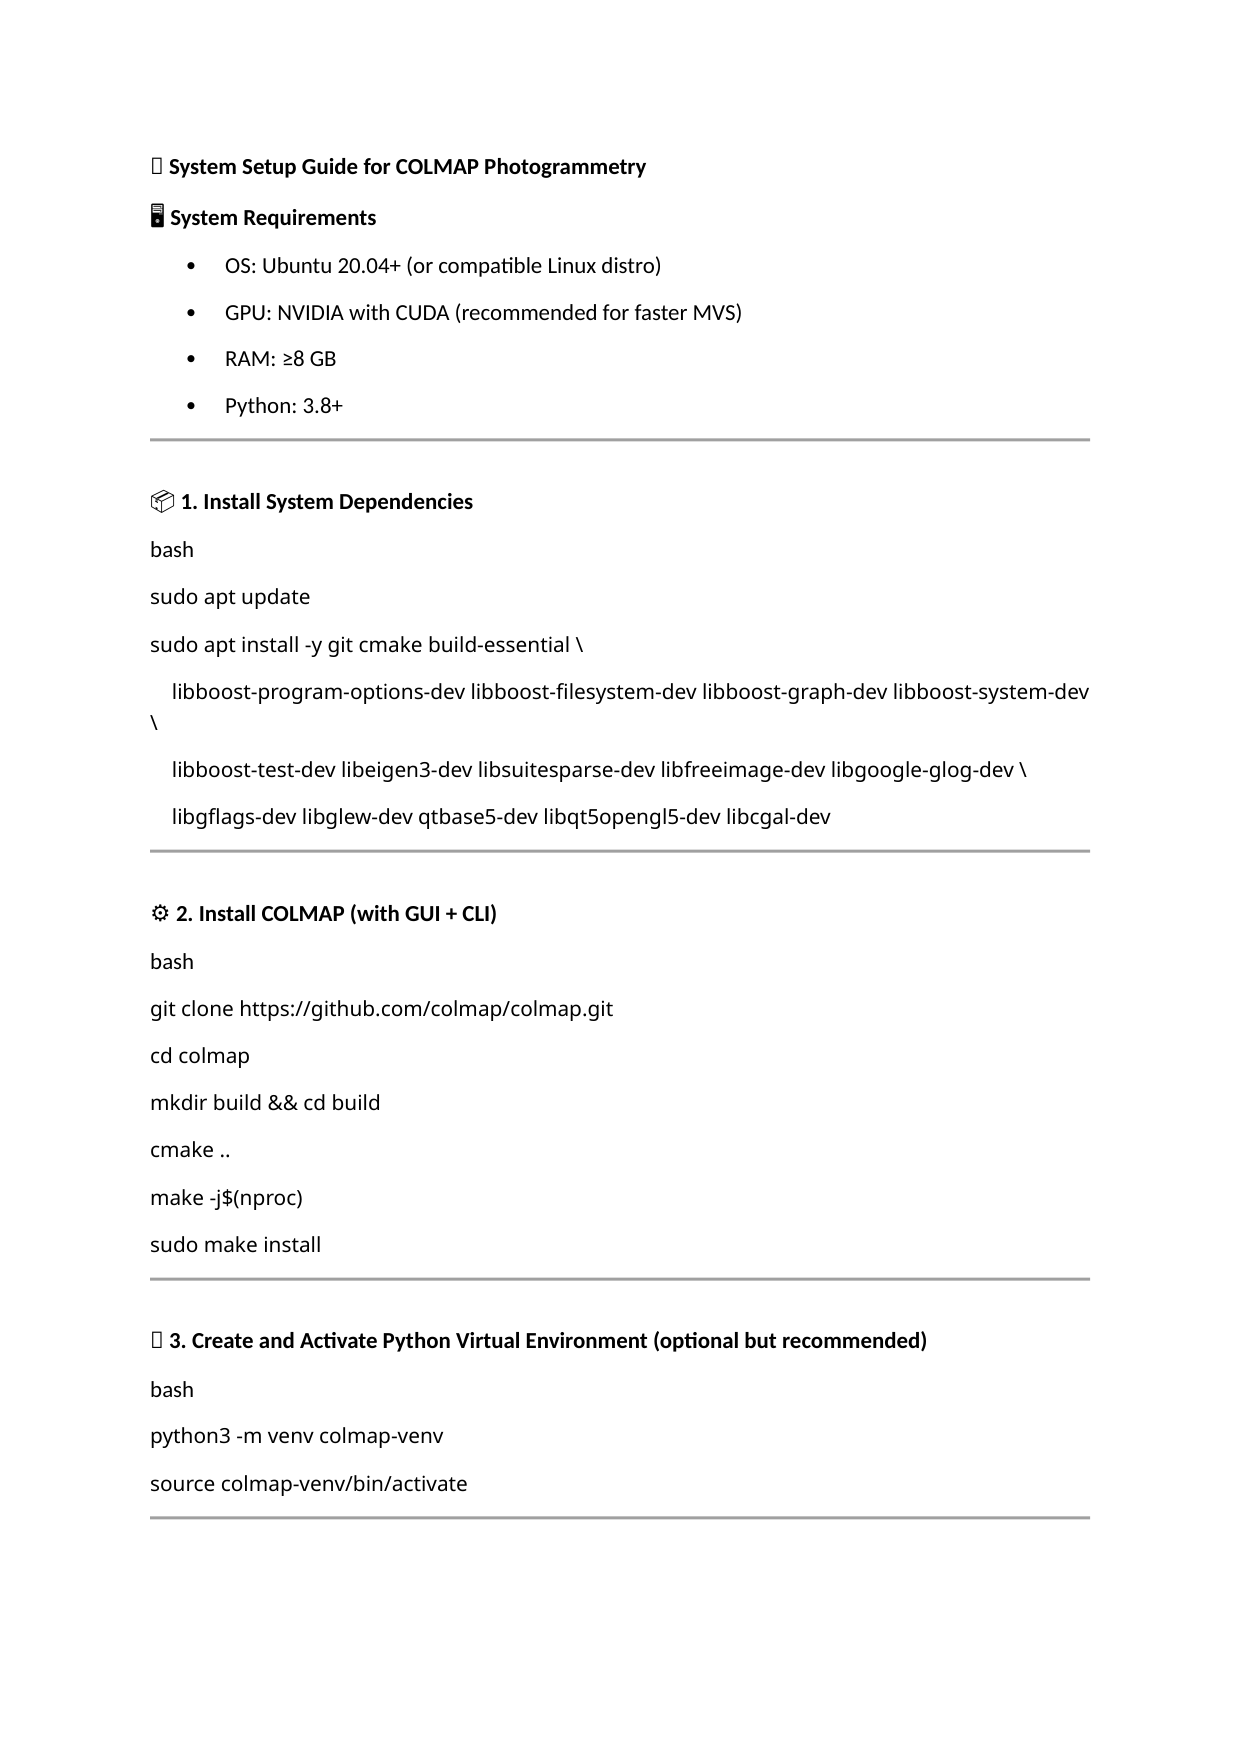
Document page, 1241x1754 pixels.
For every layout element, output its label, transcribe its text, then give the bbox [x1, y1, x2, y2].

text sudo apt install -y git cmake build-essential \ [150, 630, 1090, 658]
text git clone https://github.com/colmap/colmap.git [150, 994, 1090, 1022]
list OS: Ubuntu 20.04+ (or compatible Linux distro) [187, 251, 1090, 279]
text source colmap-venv/bin/activate [150, 1469, 1090, 1497]
text bash [150, 1375, 1090, 1403]
text sudo make install [150, 1230, 1090, 1259]
text libboost-test-dev libeigen3-dev libsuitesparse-dev libfreeimage-dev libgoogle-glog-dev \ [150, 755, 1090, 783]
text sudo apt update [150, 582, 1090, 611]
text cd colmap [150, 1041, 1090, 1069]
text bash [150, 536, 1090, 564]
text ⚙️ 2. Install COLMAP (with GUI + CLI) [150, 896, 1090, 928]
text 🖥️ System Requirements [150, 200, 1090, 232]
list RAM: ≥8 GB [187, 344, 1090, 373]
text make -j$(nproc) [150, 1183, 1090, 1211]
text cmake .. [150, 1136, 1090, 1164]
text 📦 1. Install System Dependencies [150, 485, 1090, 516]
text 🐍 3. Create and Activate Python Virtual Environment (optional but recommended) [150, 1324, 1090, 1356]
text python3 -m venv colmap-venv [150, 1422, 1090, 1450]
list GPU: NVIDIA with CUDA (recommended for faster MVS) [187, 298, 1090, 326]
list Python: 3.8+ [187, 391, 1090, 419]
text ✅ System Setup Guide for COLMAP Photogrammetry [150, 150, 1090, 181]
text bash [150, 947, 1090, 975]
text libgflags-dev libglew-dev qtbase5-dev libqt5opengl5-dev libcgal-dev [150, 802, 1090, 831]
text libboost-program-options-dev libboost-filesystem-dev libboost-graph-dev libboost-system-dev \ [150, 677, 1090, 736]
text mkdir build && cd build [150, 1088, 1090, 1117]
